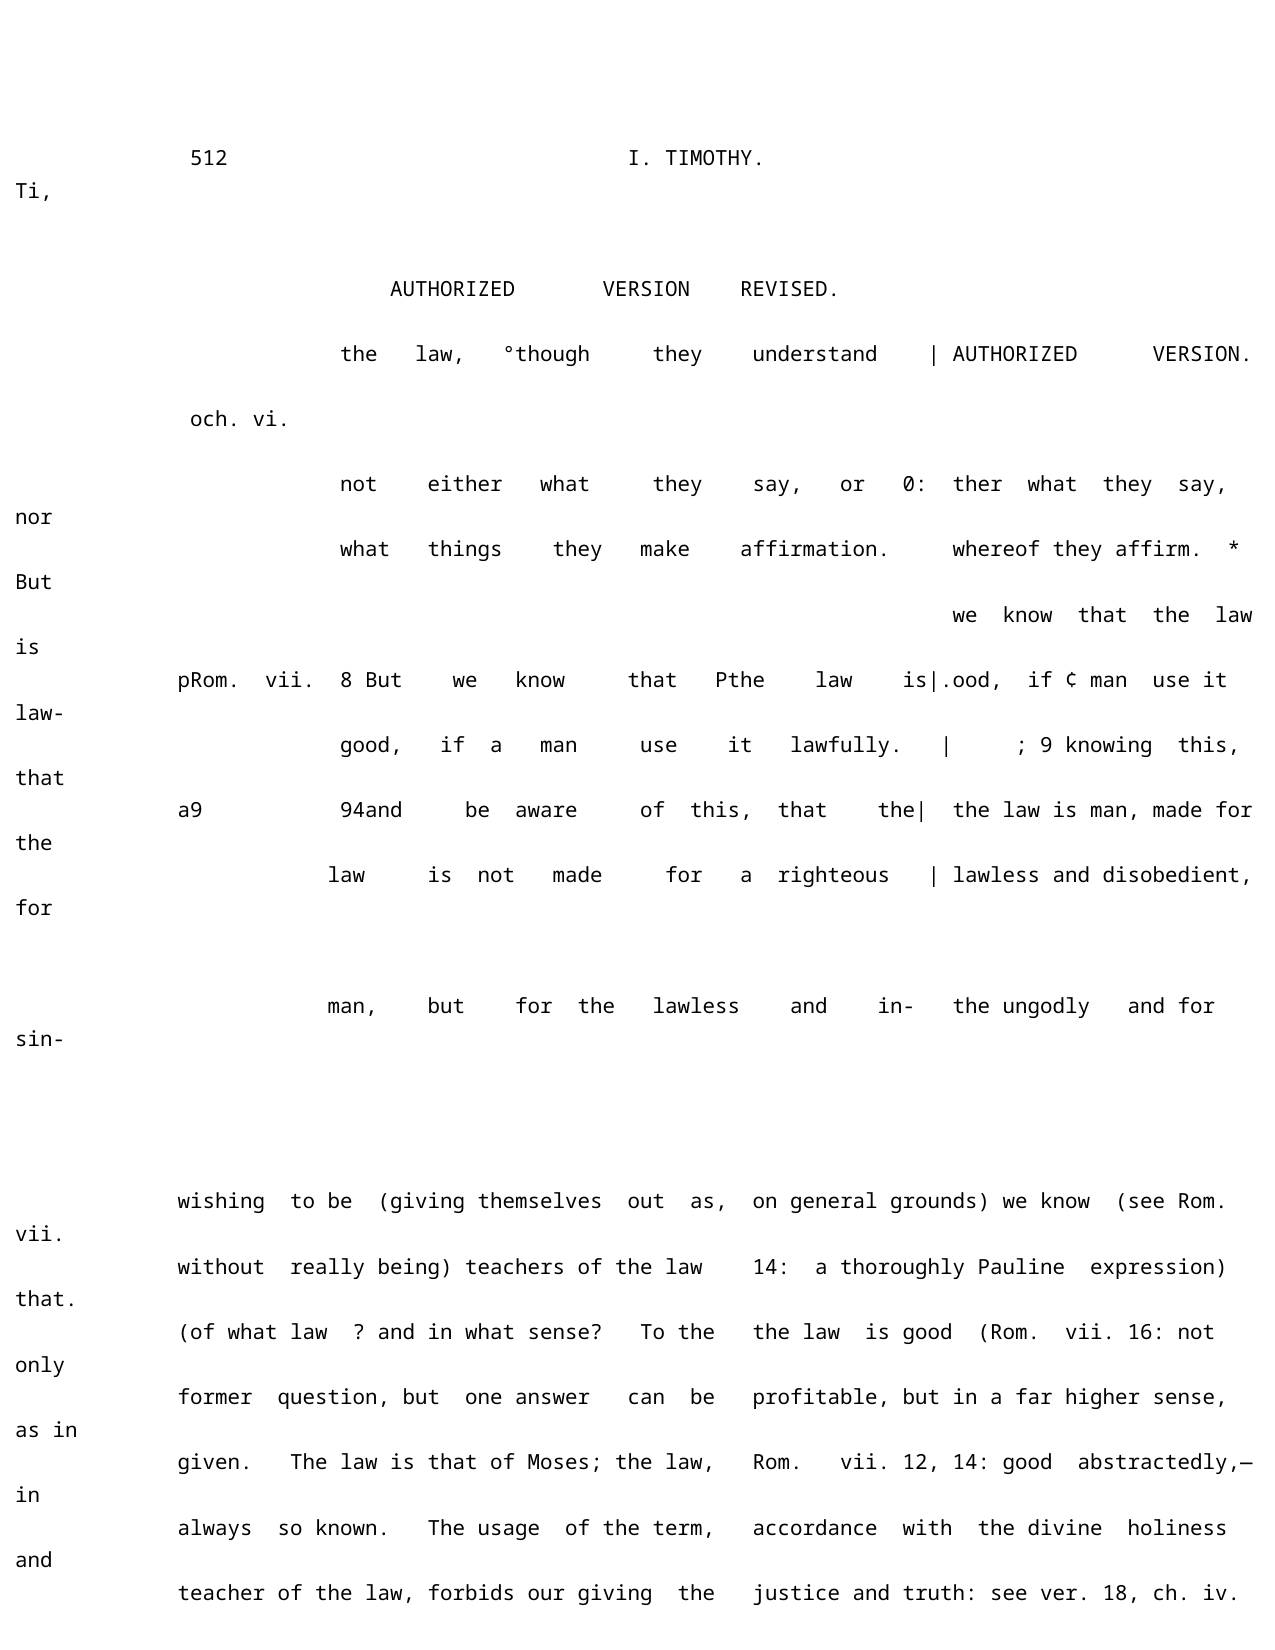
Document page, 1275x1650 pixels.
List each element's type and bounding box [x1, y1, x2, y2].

text [15, 15, 1260, 1606]
